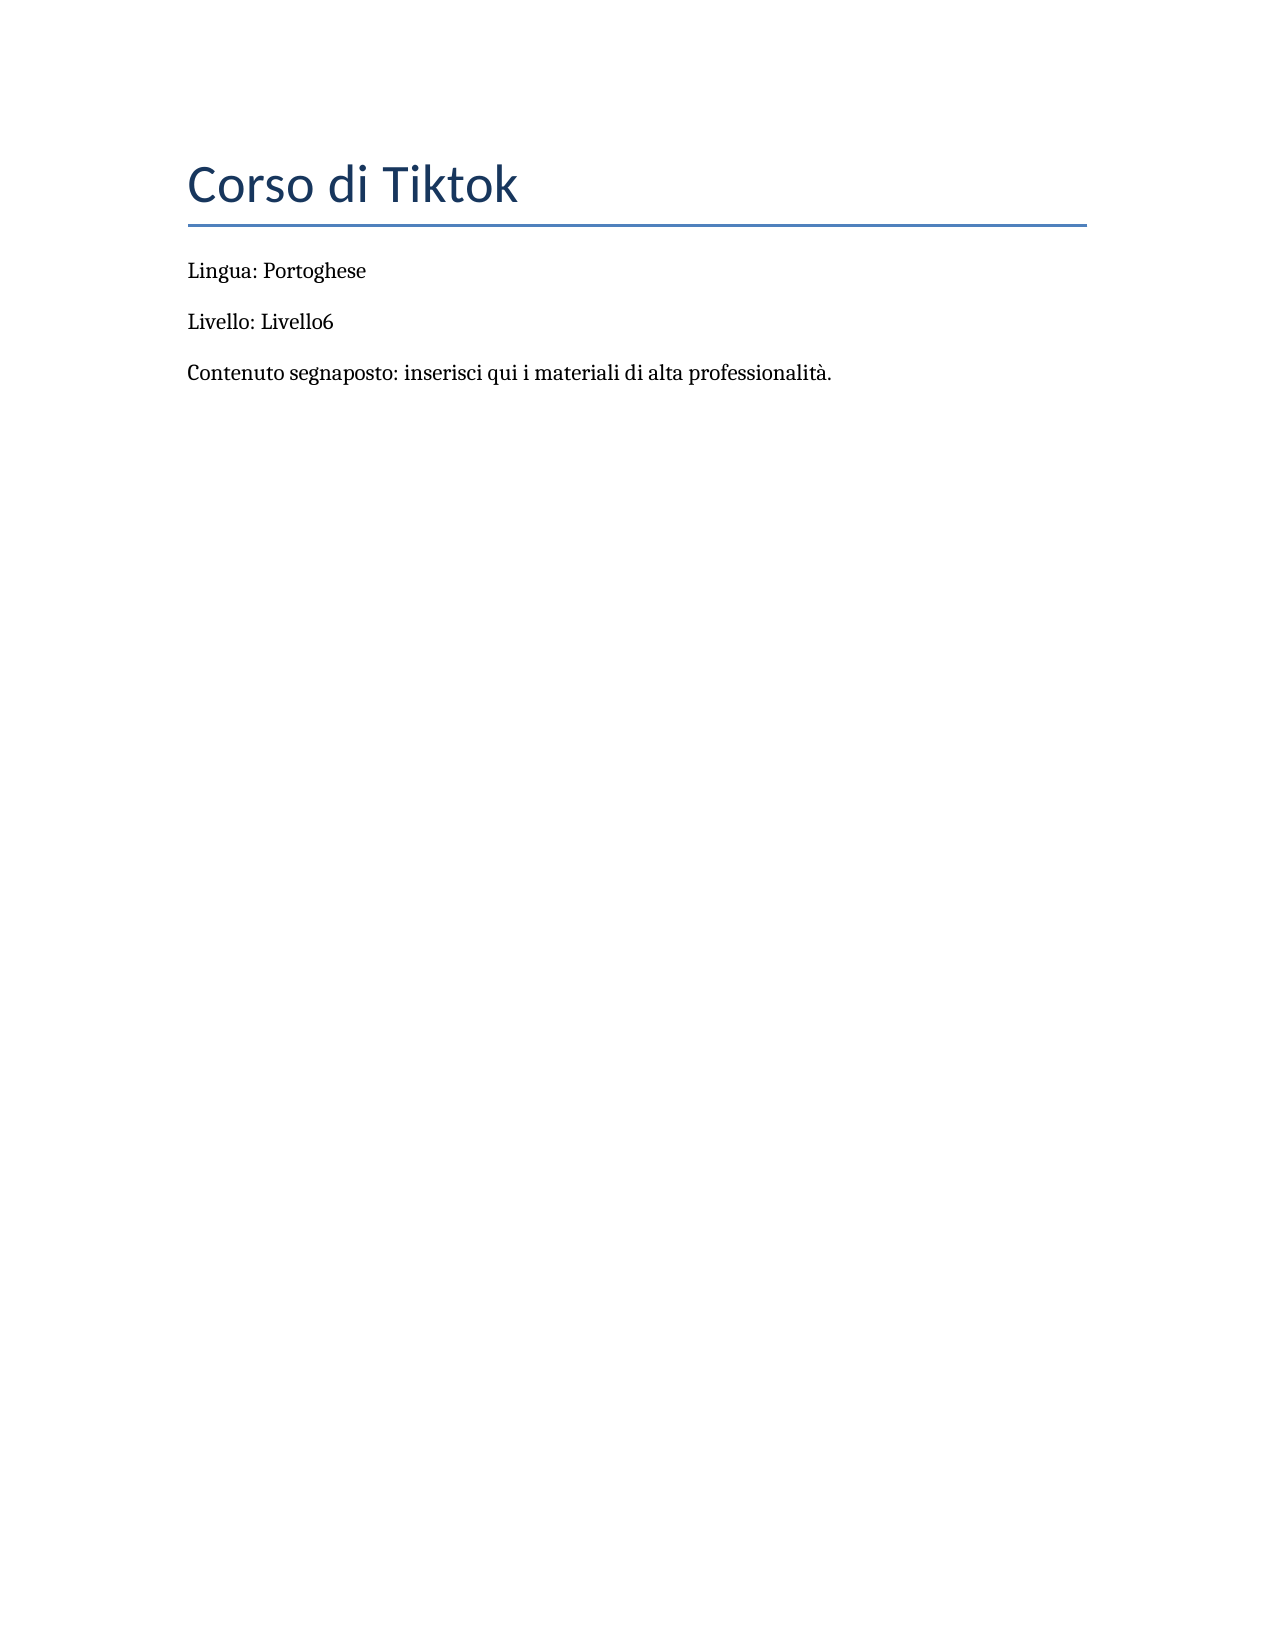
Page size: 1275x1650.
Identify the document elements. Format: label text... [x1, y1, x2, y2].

text Lingua: Portoghese [187, 258, 1087, 284]
title Corso di Tiktok [187, 150, 1087, 227]
text Contenuto segnaposto: inserisci qui i materiali di alta professionalità. [187, 360, 1087, 386]
text Livello: Livello6 [187, 309, 1087, 335]
